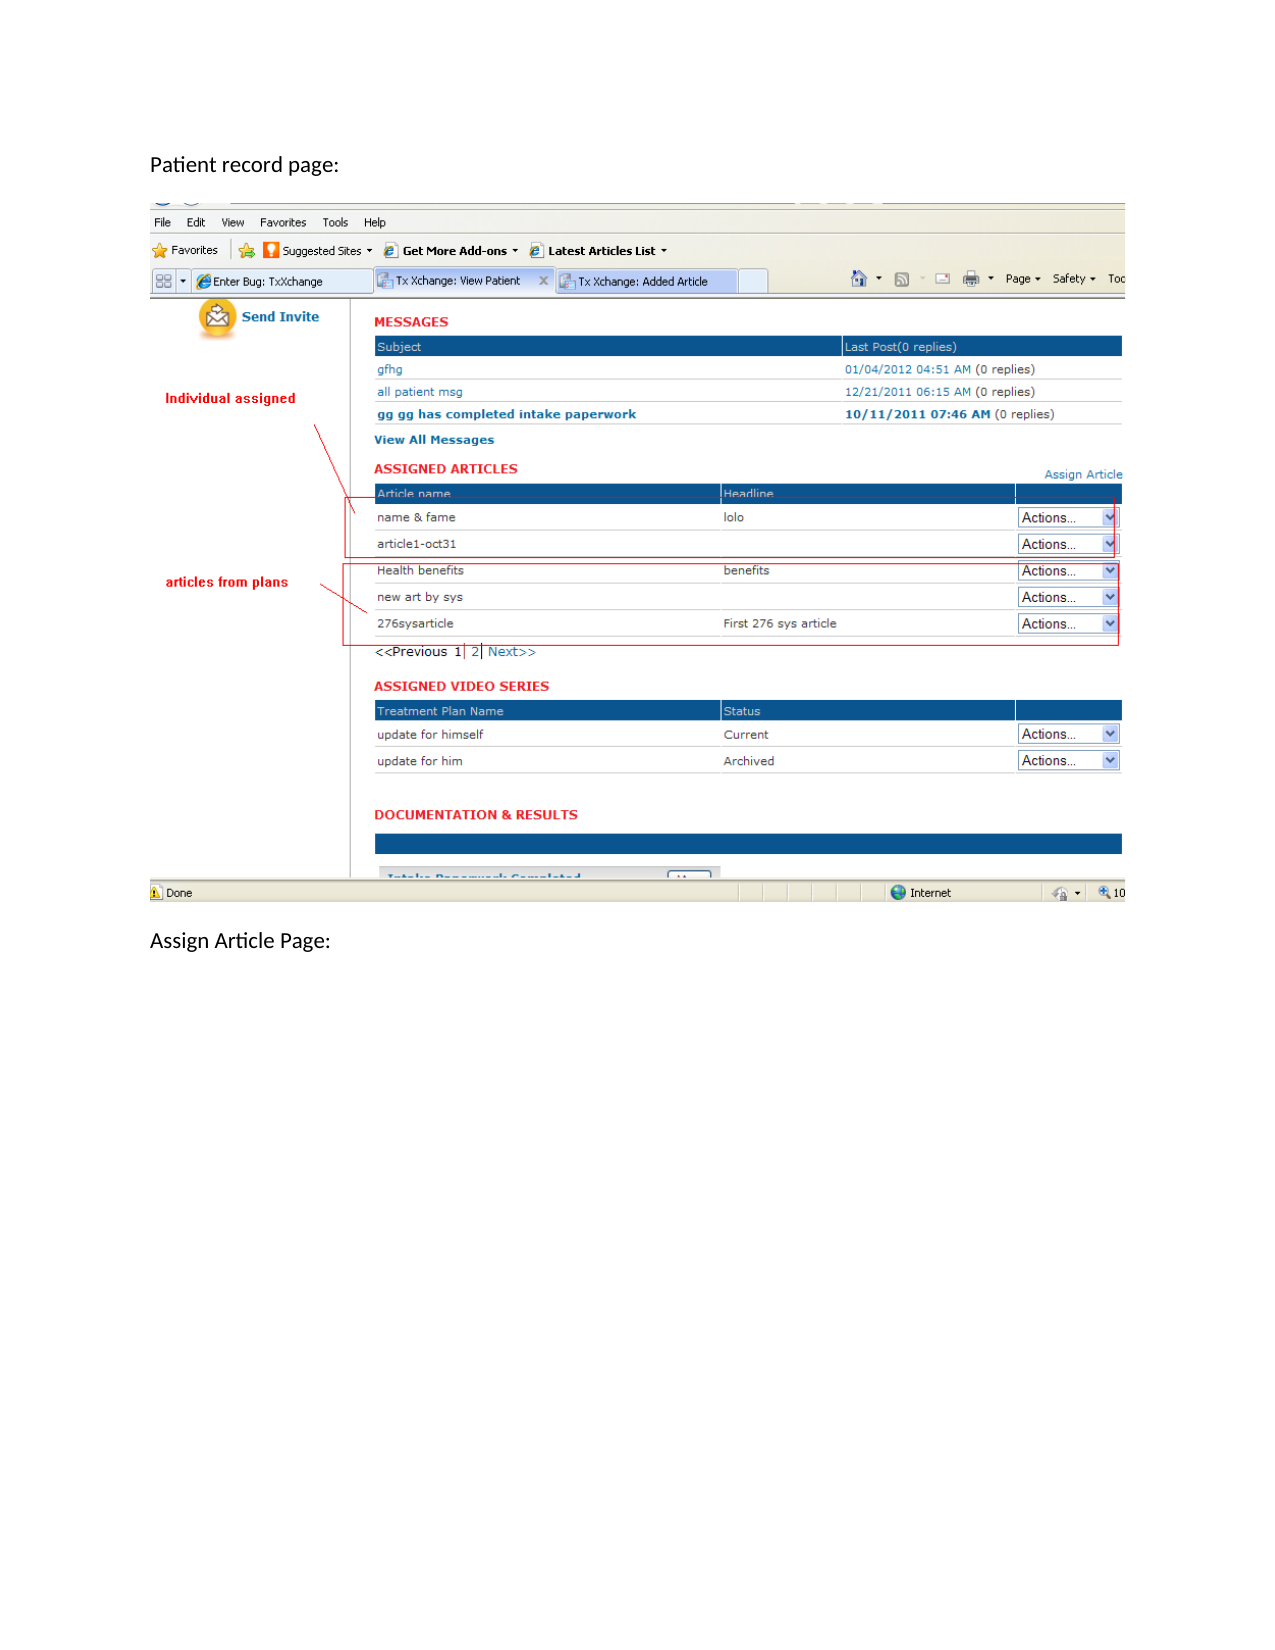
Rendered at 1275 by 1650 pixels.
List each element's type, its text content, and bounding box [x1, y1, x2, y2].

picture [150, 203, 1125, 902]
text Assign Article Page: [150, 926, 1125, 954]
text Patient record page: [150, 150, 1125, 178]
